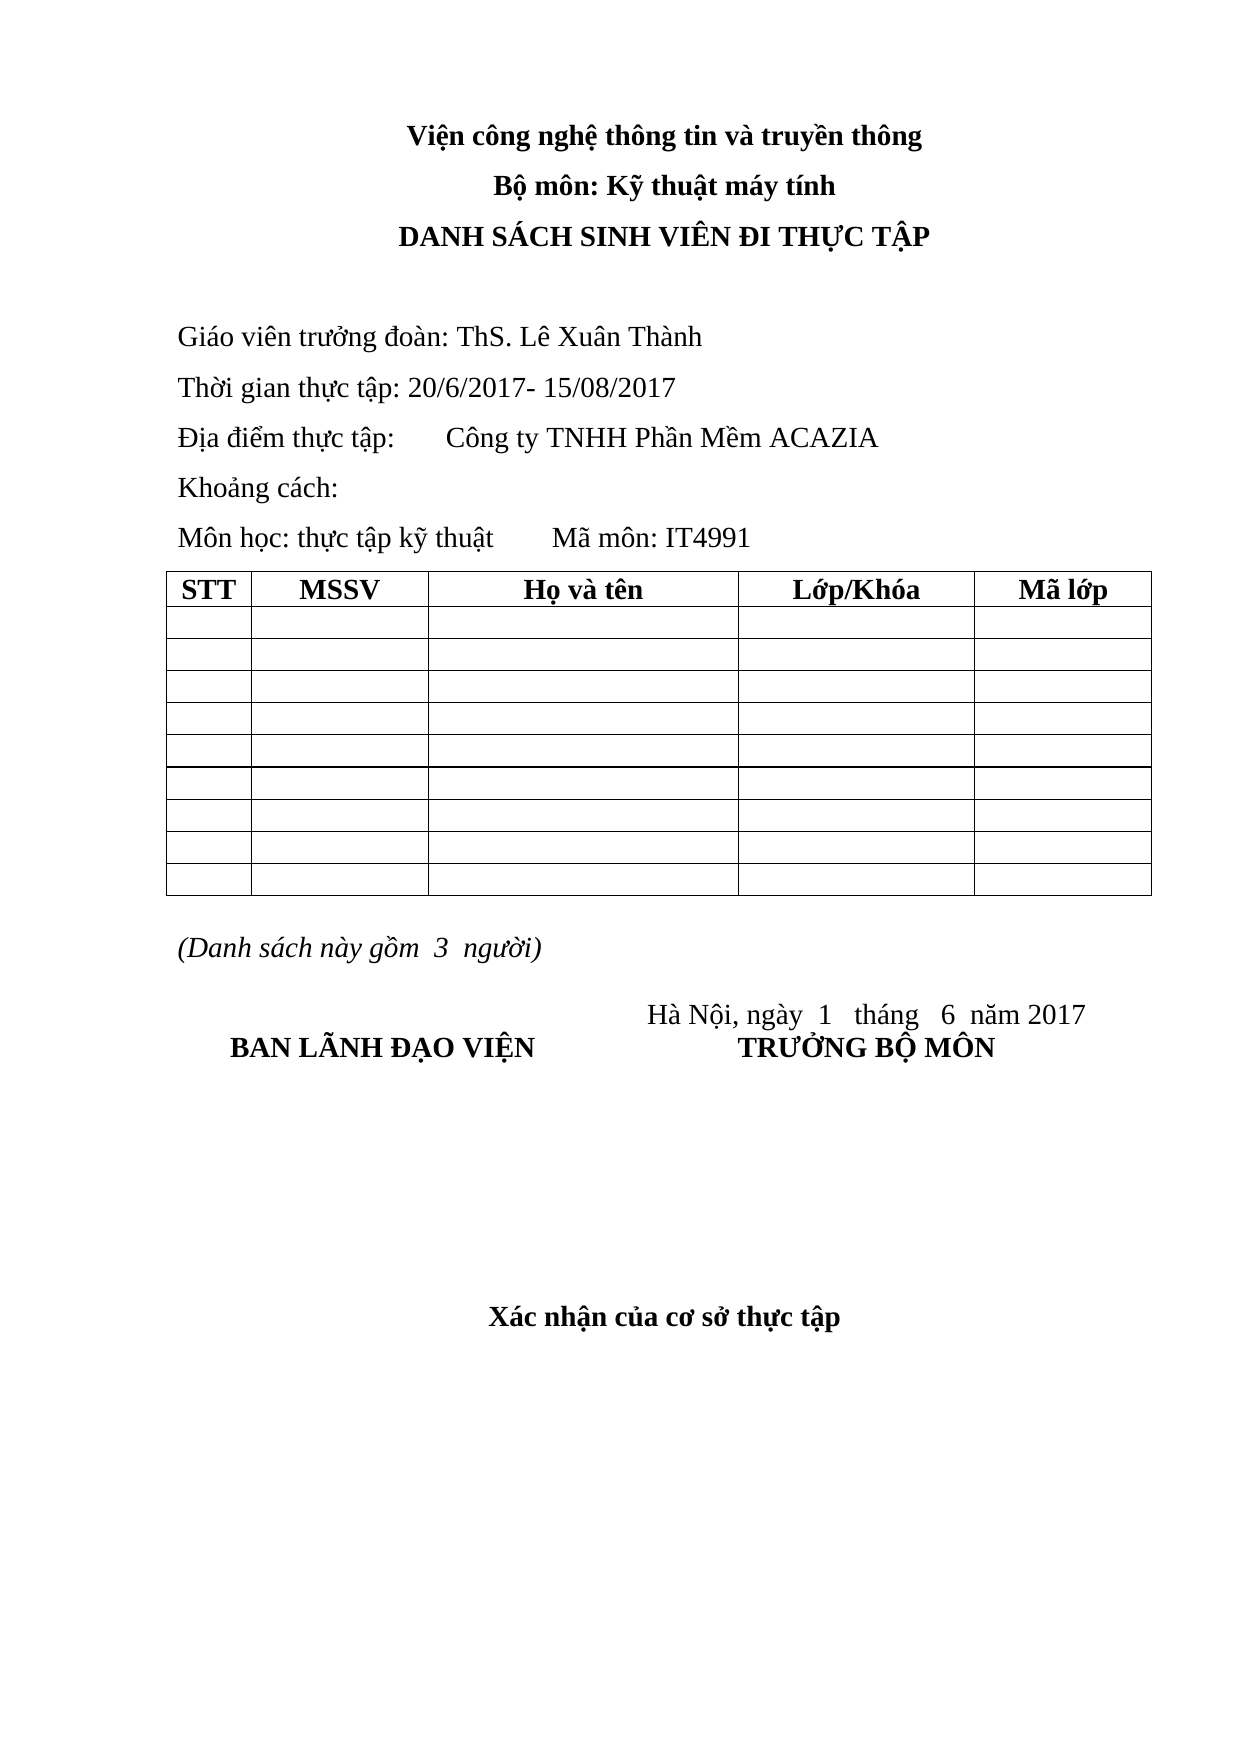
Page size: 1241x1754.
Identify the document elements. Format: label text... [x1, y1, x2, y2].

table_cell [739, 864, 974, 895]
table_cell [739, 735, 974, 766]
table_cell [739, 768, 974, 799]
table_cell [975, 800, 1151, 831]
table_cell [252, 832, 428, 863]
table_cell [252, 800, 428, 831]
table_cell [167, 832, 251, 863]
table_cell [975, 864, 1151, 895]
text Giáo viên trưởng đoàn: ThS. Lê Xuân Thành [177, 319, 1152, 353]
table_cell [429, 800, 738, 831]
table_header STT [167, 572, 251, 606]
table_cell [975, 832, 1151, 863]
table_cell [252, 607, 428, 638]
table_cell [739, 607, 974, 638]
table_cell [429, 768, 738, 799]
text Xác nhận của cơ sở thực tập [177, 1299, 1152, 1332]
text (Danh sách này gồm 3 người) [177, 930, 1152, 963]
table_cell [252, 703, 428, 734]
table_cell [739, 671, 974, 702]
table_cell [739, 639, 974, 670]
table_cell [429, 639, 738, 670]
table_header Mã lớp [975, 572, 1151, 606]
table_cell [975, 607, 1151, 638]
table_cell [739, 800, 974, 831]
text Thời gian thực tập: 20/6/2017- 15/08/2017 [177, 370, 1152, 403]
table_cell [167, 607, 251, 638]
table_cell [429, 703, 738, 734]
text Viện công nghệ thông tin và truyền thông [177, 118, 1152, 152]
table_header Họ và tên [429, 572, 738, 606]
table_cell [975, 735, 1151, 766]
table_cell [252, 639, 428, 670]
table_cell [252, 735, 428, 766]
table_cell [429, 864, 738, 895]
table_cell [975, 768, 1151, 799]
text DANH SÁCH SINH VIÊN ĐI THỰC TẬP [177, 219, 1152, 252]
table_cell [167, 735, 251, 766]
table_header Lớp/Khóa [739, 572, 974, 606]
table_header Hà Nội, ngày 1 tháng 6 năm 2017 TRƯỞNG BỘ MÔN [599, 997, 1133, 1064]
text Địa điểm thực tập: Công ty TNHH Phần Mềm ACAZIA [177, 420, 1152, 453]
table_header MSSV [252, 572, 428, 606]
table_cell [975, 703, 1151, 734]
text Khoảng cách: [177, 470, 1152, 504]
table_cell [429, 671, 738, 702]
table_cell [167, 768, 251, 799]
table_cell [429, 832, 738, 863]
table_cell [167, 639, 251, 670]
text Bộ môn: Kỹ thuật máy tính [177, 168, 1152, 202]
table_cell [429, 735, 738, 766]
table_cell [167, 671, 251, 702]
table_cell [975, 639, 1151, 670]
table_cell [252, 768, 428, 799]
table_cell [252, 864, 428, 895]
text Môn học: thực tập kỹ thuật Mã môn: IT4991 [177, 521, 1152, 554]
table_cell [739, 832, 974, 863]
table_cell [429, 607, 738, 638]
table_cell [167, 864, 251, 895]
table_cell [975, 671, 1151, 702]
table_cell [252, 671, 428, 702]
table_cell [167, 703, 251, 734]
table_header BAN LÃNH ĐẠO VIỆN [166, 997, 599, 1064]
table_cell [167, 800, 251, 831]
table_cell [739, 703, 974, 734]
